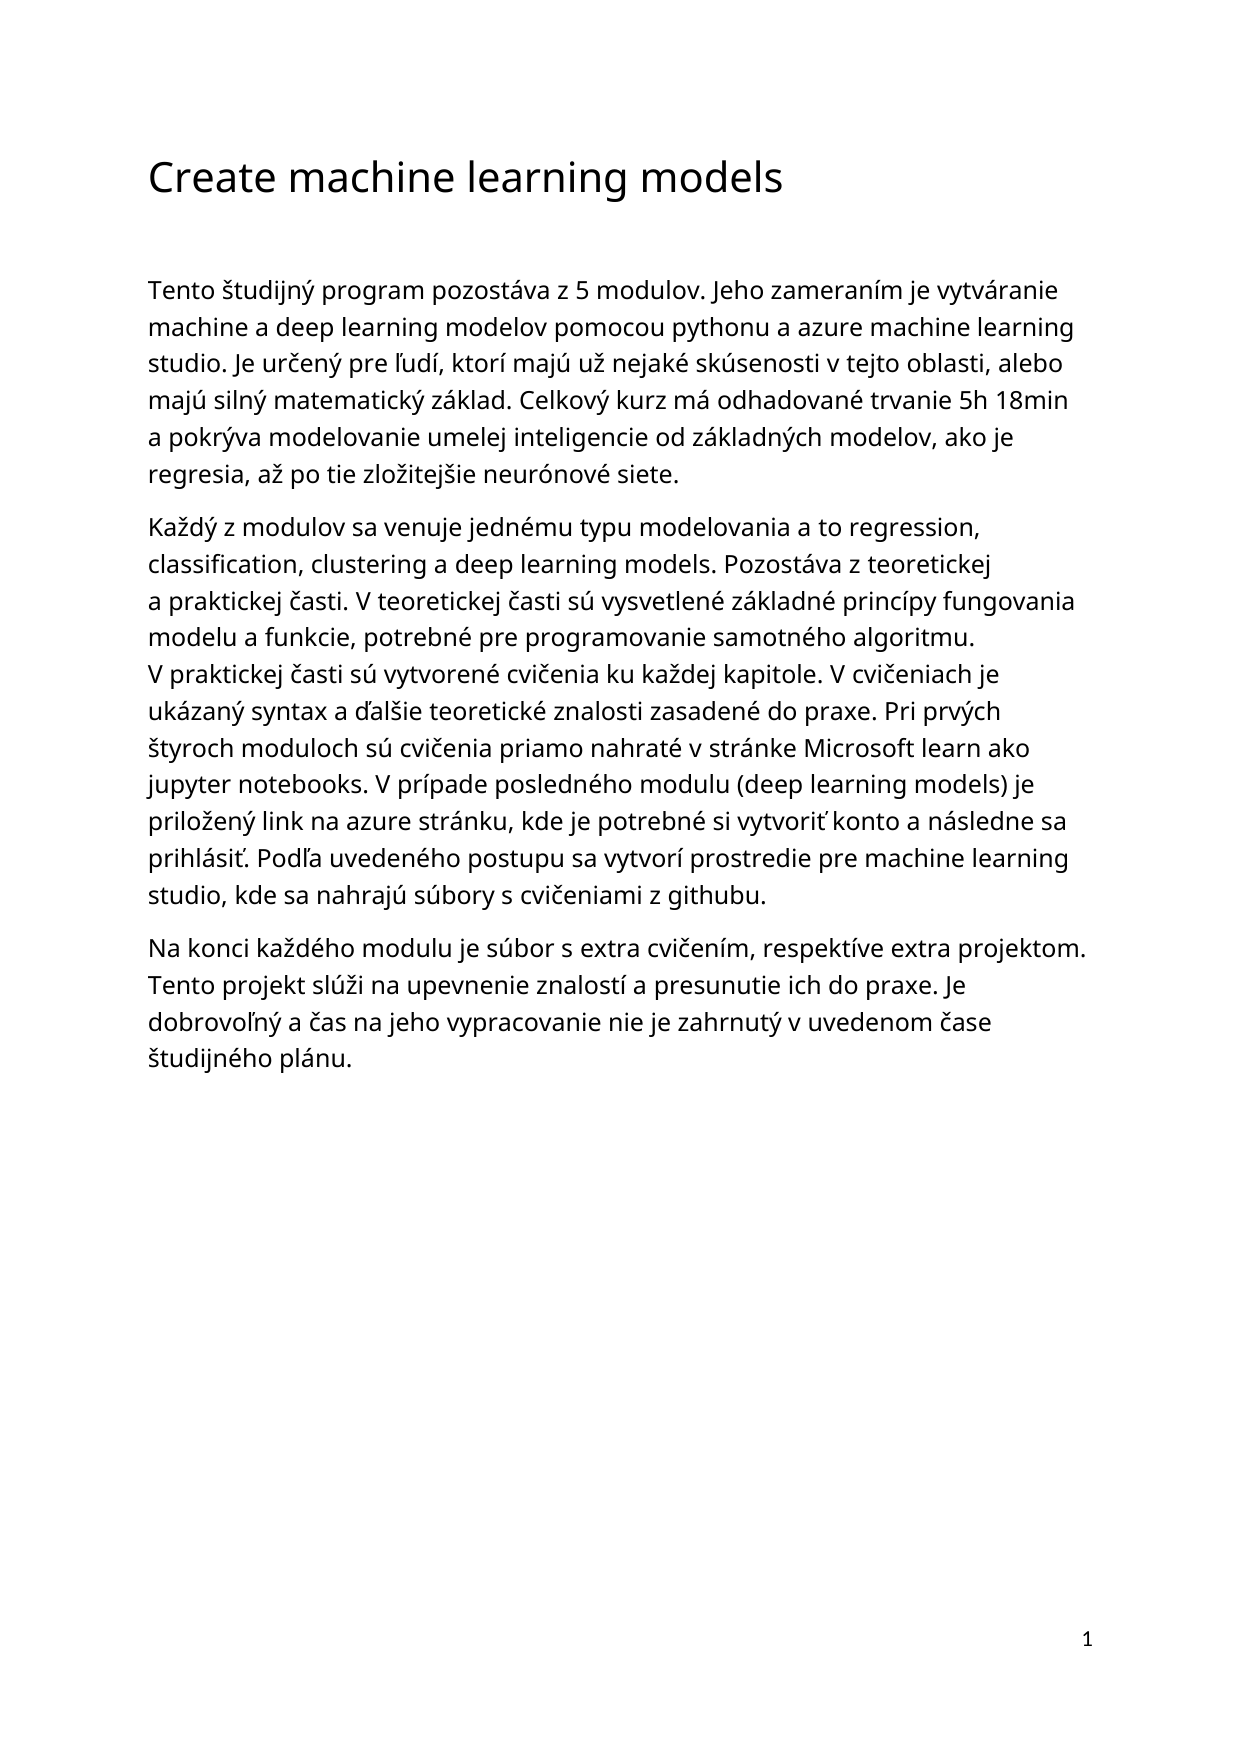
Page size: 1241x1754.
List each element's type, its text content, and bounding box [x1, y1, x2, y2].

text Tento študijný program pozostáva z 5 modulov. Jeho zameraním je vytváranie machine a deep learning modelov pomocou pythonu a azure machine learning studio. Je určený pre ľudí, ktorí majú už nejaké skúsenosti v tejto oblasti, alebo majú silný matematický základ. Celkový kurz má odhadované trvanie 5h 18min a pokrýva modelovanie umelej inteligencie od základných modelov, ako je regresia, až po tie zložitejšie neurónové siete. [148, 272, 1093, 490]
text Na konci každého modulu je súbor s extra cvičením, respektíve extra projektom. Tento projekt slúži na upevnenie znalostí a presunutie ich do praxe. Je dobrovoľný a čas na jeho vypracovanie nie je zahrnutý v uvedenom čase študijného plánu. [148, 931, 1093, 1075]
text Create machine learning models [148, 148, 1093, 204]
text Každý z modulov sa venuje jednému typu modelovania a to regression, classification, clustering a deep learning models. Pozostáva z teoretickej a praktickej časti. V teoretickej časti sú vysvetlené základné princípy fungovania modelu a funkcie, potrebné pre programovanie samotného algoritmu. V praktickej časti sú vytvorené cvičenia ku každej kapitole. V cvičeniach je ukázaný syntax a ďalšie teoretické znalosti zasadené do praxe. Pri prvých štyroch moduloch sú cvičenia priamo nahraté v stránke Microsoft learn ako jupyter notebooks. V prípade posledného modulu (deep learning models) je priložený link na azure stránku, kde je potrebné si vytvoriť konto a následne sa prihlásiť. Podľa uvedeného postupu sa vytvorí prostredie pre machine learning studio, kde sa nahrajú súbory s cvičeniami z githubu. [148, 510, 1093, 911]
